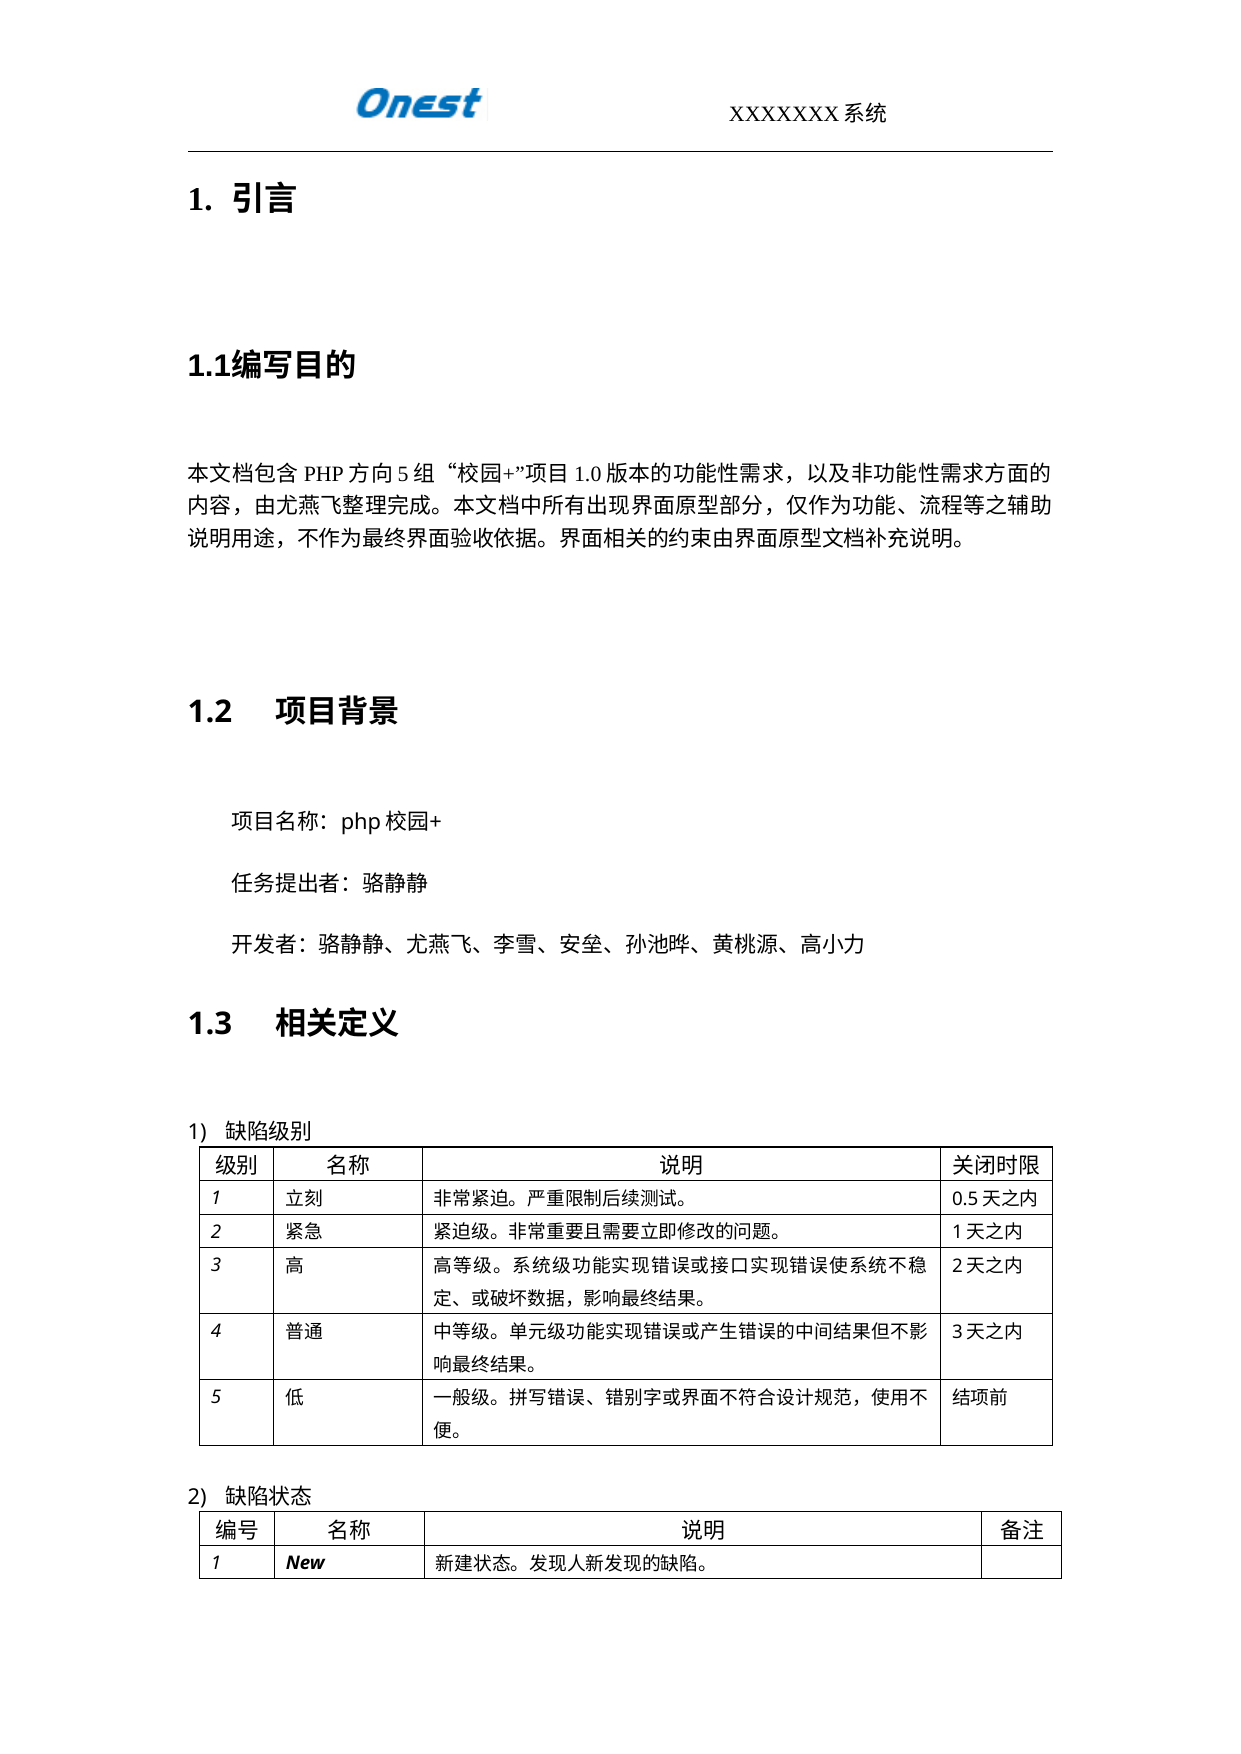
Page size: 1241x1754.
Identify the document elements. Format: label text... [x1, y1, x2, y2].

table_cell 中等级。单元级功能实现错误或产生错误的中间结果但不影响最终结果。 [423, 1314, 940, 1379]
table_cell 普通 [274, 1314, 422, 1379]
table_cell 新建状态。发现人新发现的缺陷。 [425, 1546, 981, 1578]
table_cell 1 [200, 1546, 274, 1578]
table_cell 4 [200, 1314, 273, 1379]
table_cell 2 [200, 1215, 273, 1247]
table_cell 1 [200, 1181, 273, 1213]
list 缺陷状态 [187, 1479, 1053, 1511]
table_cell [982, 1546, 1061, 1578]
text 开发者：骆静静、尤燕飞、李雪、安垒、孙池晔、黄桃源、高小力 [187, 927, 1053, 959]
picture [352, 88, 489, 121]
table_header 关闭时限 [941, 1148, 1052, 1180]
table_cell 紧急 [274, 1215, 422, 1247]
table_header 名称 [275, 1512, 424, 1545]
table_cell 紧迫级。非常重要且需要立即修改的问题。 [423, 1215, 940, 1247]
table_cell New [275, 1546, 424, 1578]
table_header 级别 [200, 1148, 273, 1180]
table_cell 立刻 [274, 1181, 422, 1213]
subtitle 相关定义 [187, 989, 1053, 1054]
table_header 名称 [274, 1148, 422, 1180]
subtitle 项目背景 [187, 676, 1053, 741]
table_cell 3 [200, 1248, 273, 1313]
subtitle 编写目的 [187, 331, 1053, 396]
table_cell 0.5天之内 [941, 1181, 1052, 1213]
table_cell 一般级。拼写错误、错别字或界面不符合设计规范，使用不便。 [423, 1380, 940, 1445]
table_header 说明 [423, 1148, 940, 1180]
list 缺陷级别 [187, 1114, 1053, 1146]
table_cell 5 [200, 1380, 273, 1445]
text 项目名称：php校园+ [187, 804, 1053, 836]
table_cell 高 [274, 1248, 422, 1313]
table_cell 高等级。系统级功能实现错误或接口实现错误使系统不稳定、或破坏数据，影响最终结果。 [423, 1248, 940, 1313]
text 本文档包含PHP方向5组“校园+”项目1.0版本的功能性需求，以及非功能性需求方面的内容，由尤燕飞整理完成。本文档中所有出现界面原型部分，仅作为功能、流程等之辅助说明用途，不作为最终界面验收依据。界面相关的约束由界面原型文档补充说明。 [187, 456, 1053, 553]
subtitle 引言 [187, 163, 1053, 228]
table_cell 1天之内 [941, 1215, 1052, 1247]
table_header 编号 [200, 1512, 274, 1545]
table_cell 非常紧迫。严重限制后续测试。 [423, 1181, 940, 1213]
table_cell 结项前 [941, 1380, 1052, 1445]
table_cell 低 [274, 1380, 422, 1445]
text 任务提出者：骆静静 [187, 865, 1053, 898]
table_header 说明 [425, 1512, 981, 1545]
table_cell 3天之内 [941, 1314, 1052, 1379]
table_cell 2天之内 [941, 1248, 1052, 1313]
table_header 备注 [982, 1512, 1061, 1545]
